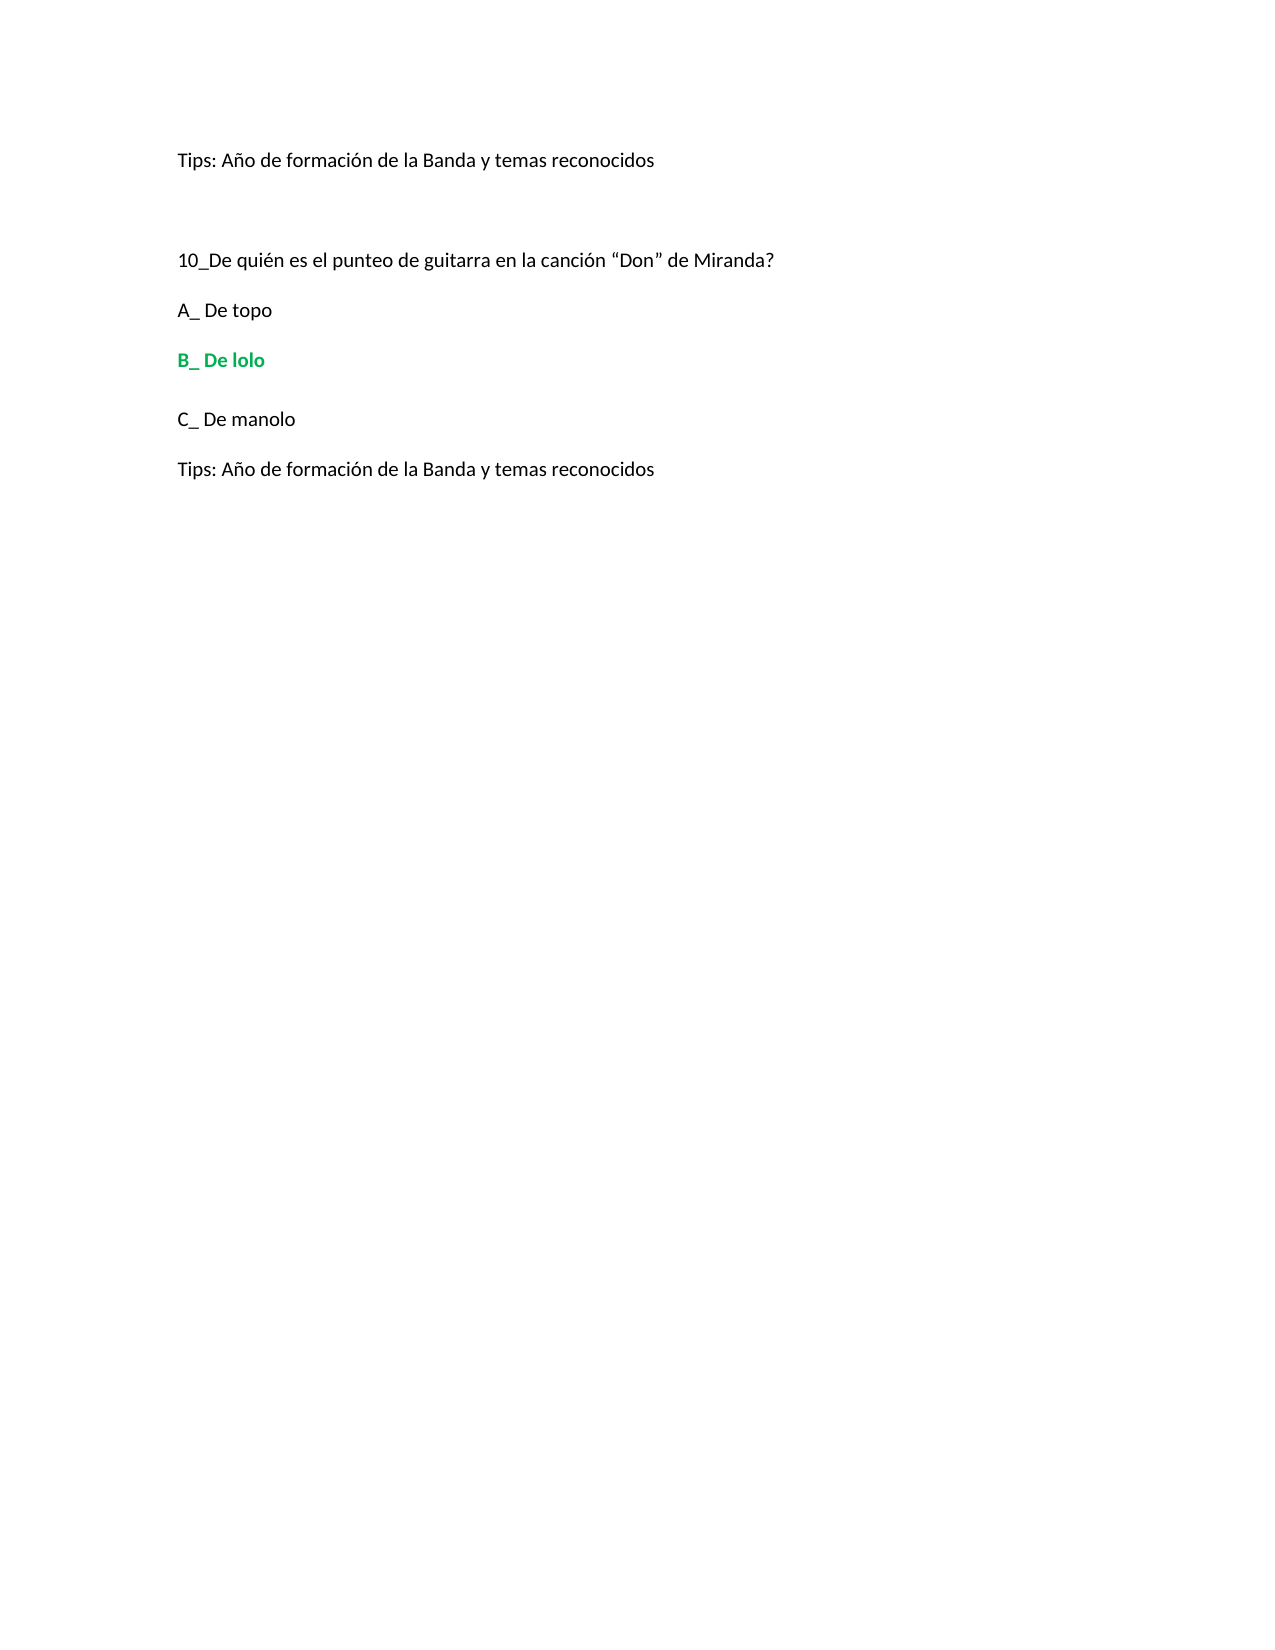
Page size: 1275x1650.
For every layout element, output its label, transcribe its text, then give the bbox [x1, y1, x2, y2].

text B_ De lolo C_ De manolo [177, 348, 1098, 431]
text Tips: Año de formación de la Banda y temas reconocidos [177, 148, 1098, 173]
text Tips: Año de formación de la Banda y temas reconocidos [177, 456, 1098, 481]
text 10_De quién es el punteo de guitarra en la canción “Don” de Miranda? [177, 248, 1098, 273]
text A_ De topo [177, 298, 1098, 323]
